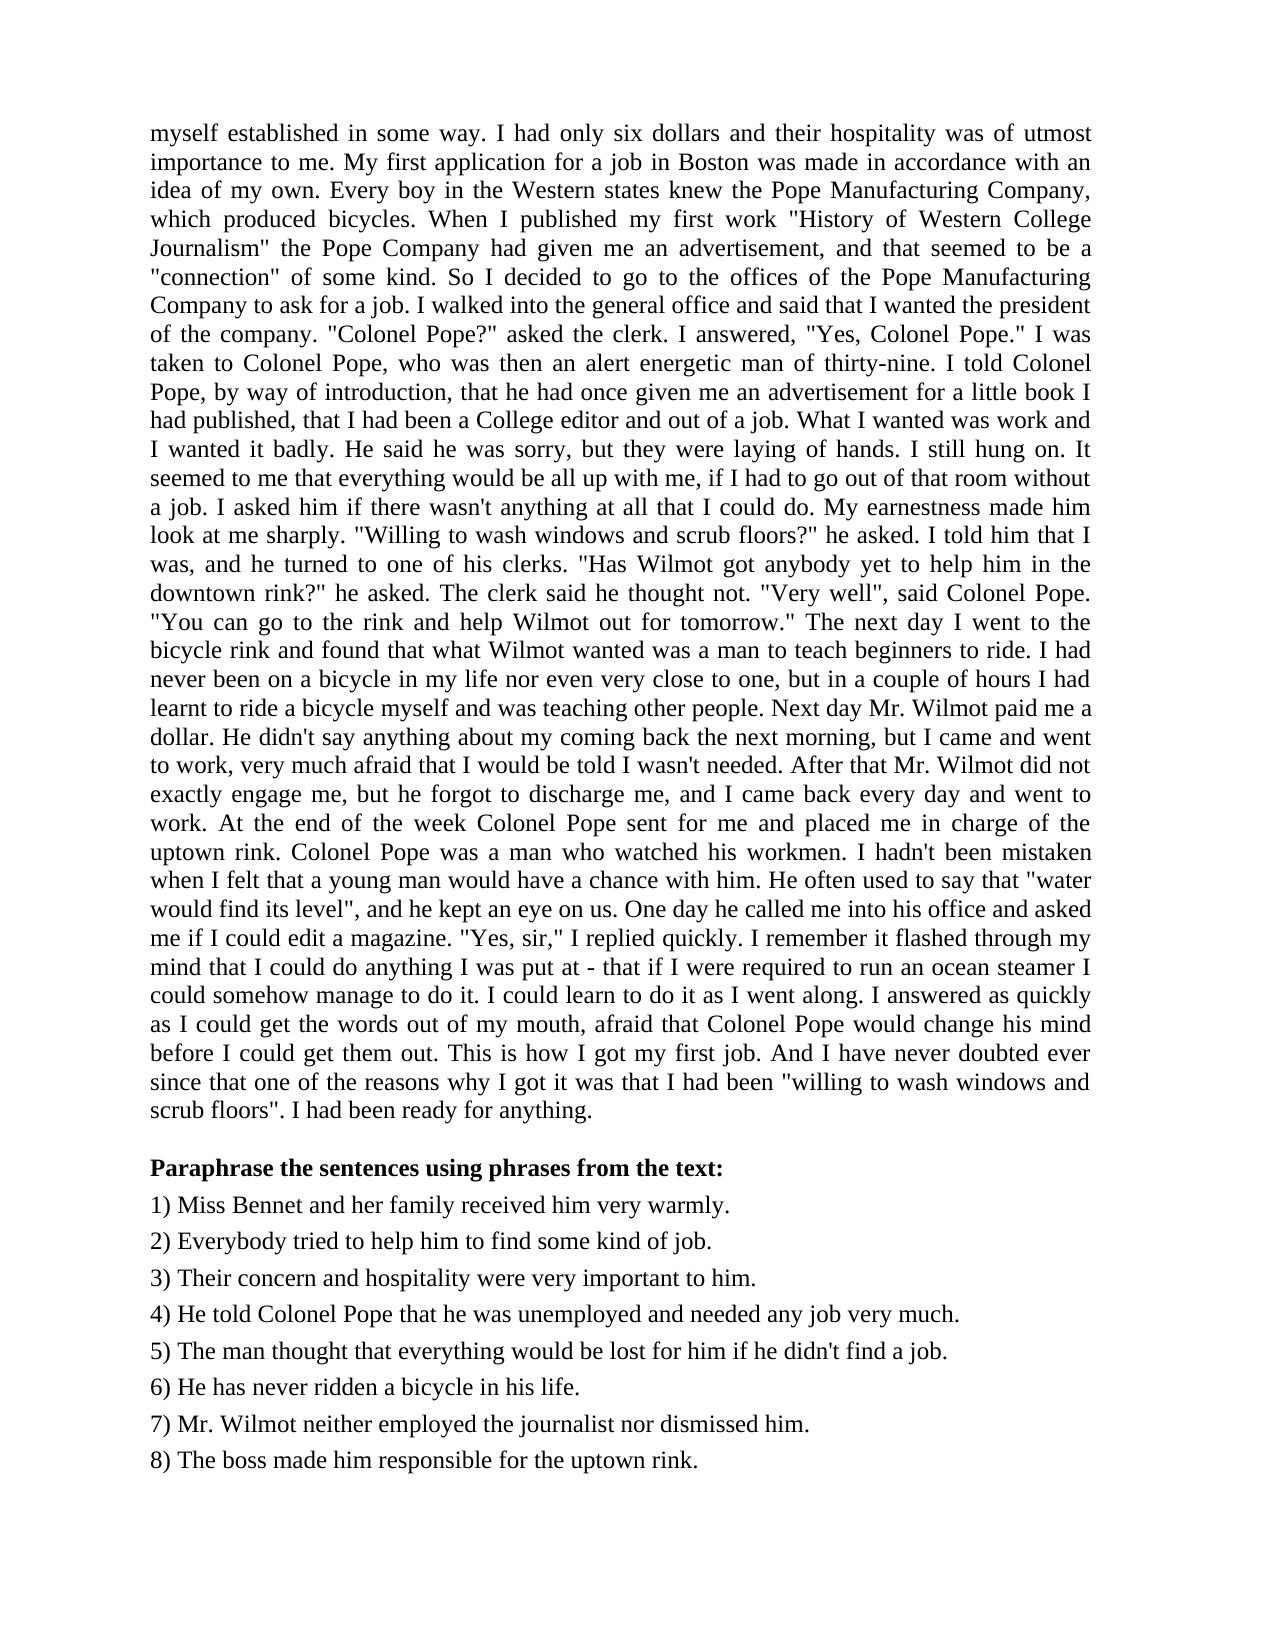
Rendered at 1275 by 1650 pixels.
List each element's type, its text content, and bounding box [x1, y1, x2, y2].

text Paraphrase the sentences using phrases from the text: [150, 1153, 1093, 1182]
text 8) The boss made him responsible for the uptown rink. [150, 1446, 1093, 1474]
text 3) Their concern and hospitality were very important to him. [150, 1263, 1093, 1292]
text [150, 118, 1093, 1124]
text 6) He has never ridden a bicycle in his life. [150, 1372, 1093, 1401]
text 7) Mr. Wilmot neither employed the journalist nor dismissed him. [150, 1409, 1093, 1438]
text 1) Miss Bennet and her family received him very warmly. [150, 1190, 1093, 1218]
text 5) The man thought that everything would be lost for him if he didn't find a job. [150, 1336, 1093, 1365]
text 2) Everybody tried to help him to find some kind of job. [150, 1226, 1093, 1255]
text 4) He told Colonel Pope that he was unemployed and needed any job very much. [150, 1299, 1093, 1328]
